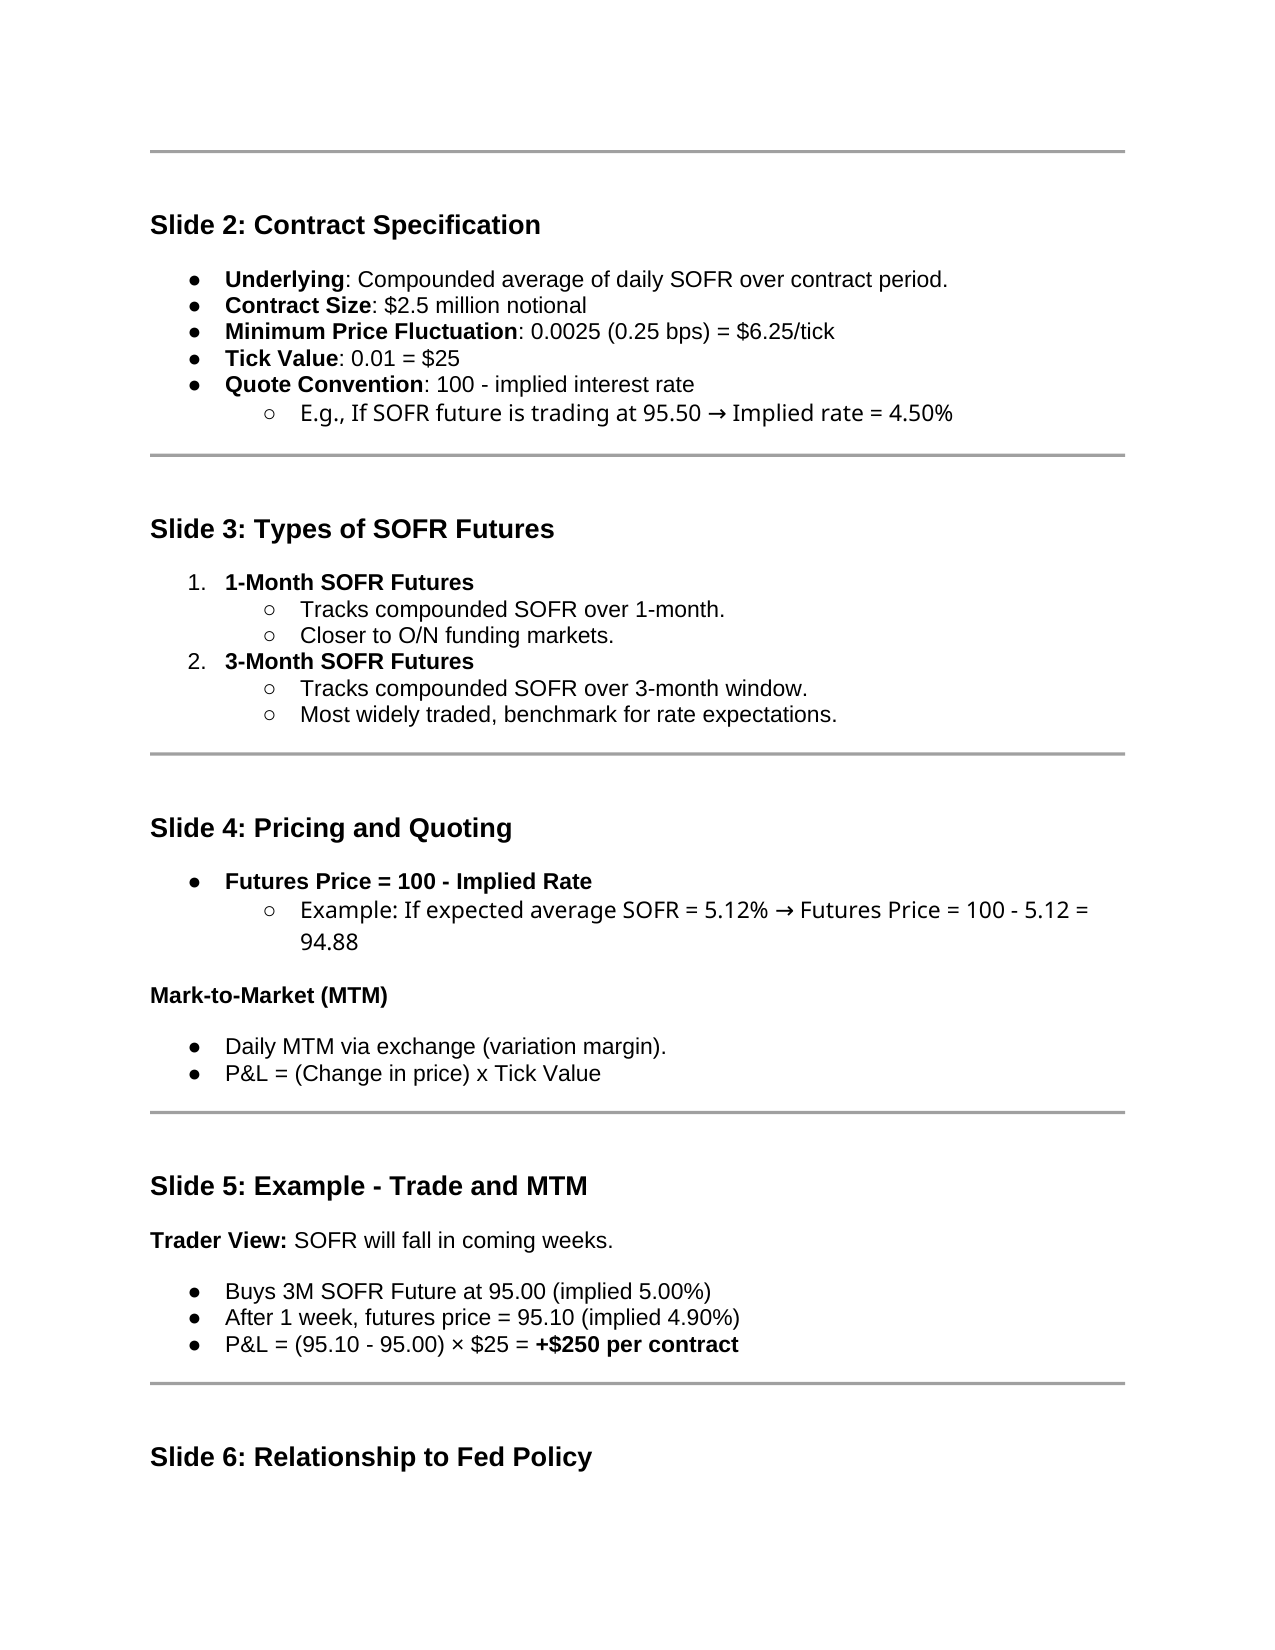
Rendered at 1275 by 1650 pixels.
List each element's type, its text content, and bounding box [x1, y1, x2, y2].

subtitle Slide 4: Pricing and Quoting [150, 812, 1125, 843]
text Trader View: SOFR will fall in coming weeks. [150, 1227, 1125, 1253]
list 1-Month SOFR Futures [187, 569, 1125, 596]
list Underlying: Compounded average of daily SOFR over contract period. [187, 266, 1125, 292]
list After 1 week, futures price = 95.10 (implied 4.90%) [187, 1304, 1125, 1331]
list Quote Convention: 100 - implied interest rate [187, 371, 1125, 397]
subtitle Slide 6: Relationship to Fed Policy [150, 1441, 1125, 1473]
list Daily MTM via exchange (variation margin). [187, 1033, 1125, 1059]
list E.g., If SOFR future is trading at 95.50 → Implied rate = 4.50% [262, 397, 1125, 429]
subtitle Slide 5: Example - Trade and MTM [150, 1170, 1125, 1202]
list Futures Price = 100 - Implied Rate [187, 868, 1125, 894]
list Most widely traded, benchmark for rate expectations. [262, 701, 1125, 727]
list Tick Value: 0.01 = $25 [187, 345, 1125, 371]
list Tracks compounded SOFR over 3-month window. [262, 675, 1125, 701]
list Contract Size: $2.5 million notional [187, 292, 1125, 318]
list Tracks compounded SOFR over 1-month. [262, 596, 1125, 622]
list Buys 3M SOFR Future at 95.00 (implied 5.00%) [187, 1278, 1125, 1304]
list P&L = (95.10 - 95.00) × $25 = +$250 per contract [187, 1331, 1125, 1357]
list Example: If expected average SOFR = 5.12% → Futures Price = 100 - 5.12 = 94.88 [262, 894, 1125, 957]
list P&L = (Change in price) x Tick Value [187, 1059, 1125, 1086]
text Mark-to-Market (MTM) [150, 982, 1125, 1008]
list Closer to O/N funding markets. [262, 622, 1125, 648]
list 3-Month SOFR Futures [187, 648, 1125, 675]
list Minimum Price Fluctuation: 0.0025 (0.25 bps) = $6.25/tick [187, 318, 1125, 345]
subtitle Slide 2: Contract Specification [150, 209, 1125, 241]
subtitle Slide 3: Types of SOFR Futures [150, 513, 1125, 544]
